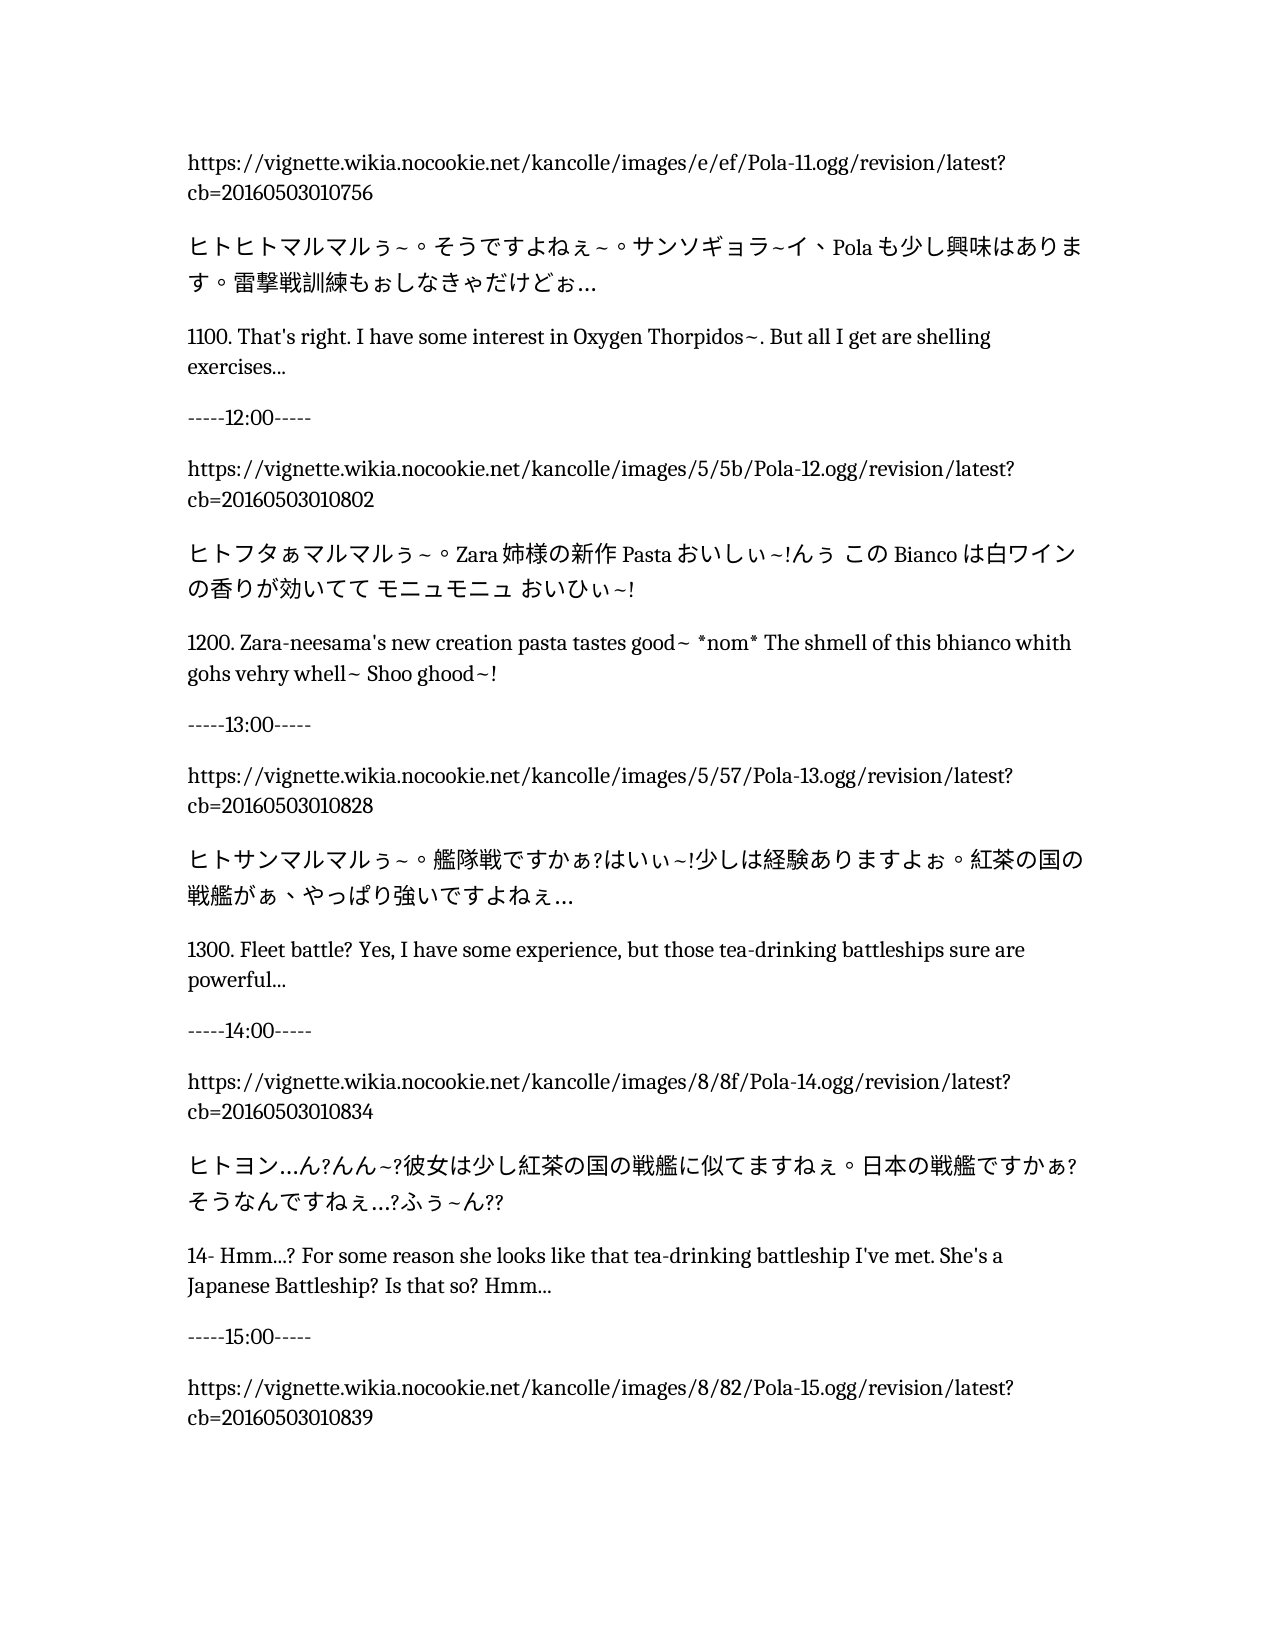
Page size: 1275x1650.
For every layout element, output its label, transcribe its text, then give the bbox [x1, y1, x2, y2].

text https://vignette.wikia.nocookie.net/kancolle/images/8/82/Pola-15.ogg/revision/latest?cb=20160503010839 [187, 1375, 1087, 1432]
text https://vignette.wikia.nocookie.net/kancolle/images/e/ef/Pola-11.ogg/revision/latest?cb=20160503010756 [187, 150, 1087, 207]
text -----12:00----- [187, 405, 1087, 432]
text https://vignette.wikia.nocookie.net/kancolle/images/5/5b/Pola-12.ogg/revision/latest?cb=20160503010802 [187, 456, 1087, 513]
text ヒトサンマルマルぅ~。艦隊戦ですかぁ?はいぃ~!少しは経験ありますよぉ。紅茶の国の戦艦がぁ、やっぱり強いですよねぇ… [187, 844, 1087, 911]
text https://vignette.wikia.nocookie.net/kancolle/images/5/57/Pola-13.ogg/revision/latest?cb=20160503010828 [187, 762, 1087, 819]
text -----13:00----- [187, 711, 1087, 738]
text 1200. Zara-neesama's new creation pasta tastes good~ *nom* The shmell of this bhianco whith gohs vehry whell~ Shoo ghood~! [187, 630, 1087, 687]
text ヒトフタぁマルマルぅ~。Zara姉様の新作Pastaおいしぃ~!んぅ このBiancoは白ワインの香りが効いてて モニュモニュ おいひぃ~! [187, 537, 1087, 605]
text 1100. That's right. I have some interest in Oxygen Thorpidos~. But all I get are shelling exercises... [187, 324, 1087, 381]
text https://vignette.wikia.nocookie.net/kancolle/images/8/8f/Pola-14.ogg/revision/latest?cb=20160503010834 [187, 1069, 1087, 1125]
text -----15:00----- [187, 1324, 1087, 1350]
text -----14:00----- [187, 1018, 1087, 1044]
text ヒトヒトマルマルぅ~。そうですよねぇ~。サンソギョラ~イ、Polaも少し興味はあります。雷撃戦訓練もぉしなきゃだけどぉ… [187, 231, 1087, 298]
text ヒトヨン…ん?んん~?彼女は少し紅茶の国の戦艦に似てますねぇ。日本の戦艦ですかぁ?そうなんですねぇ…?ふぅ~ん?? [187, 1150, 1087, 1217]
text 1300. Fleet battle? Yes, I have some experience, but those tea-drinking battleships sure are powerful... [187, 936, 1087, 993]
text 14- Hmm...? For some reason she looks like that tea-drinking battleship I've met. She's a Japanese Battleship? Is that so? Hmm... [187, 1243, 1087, 1299]
